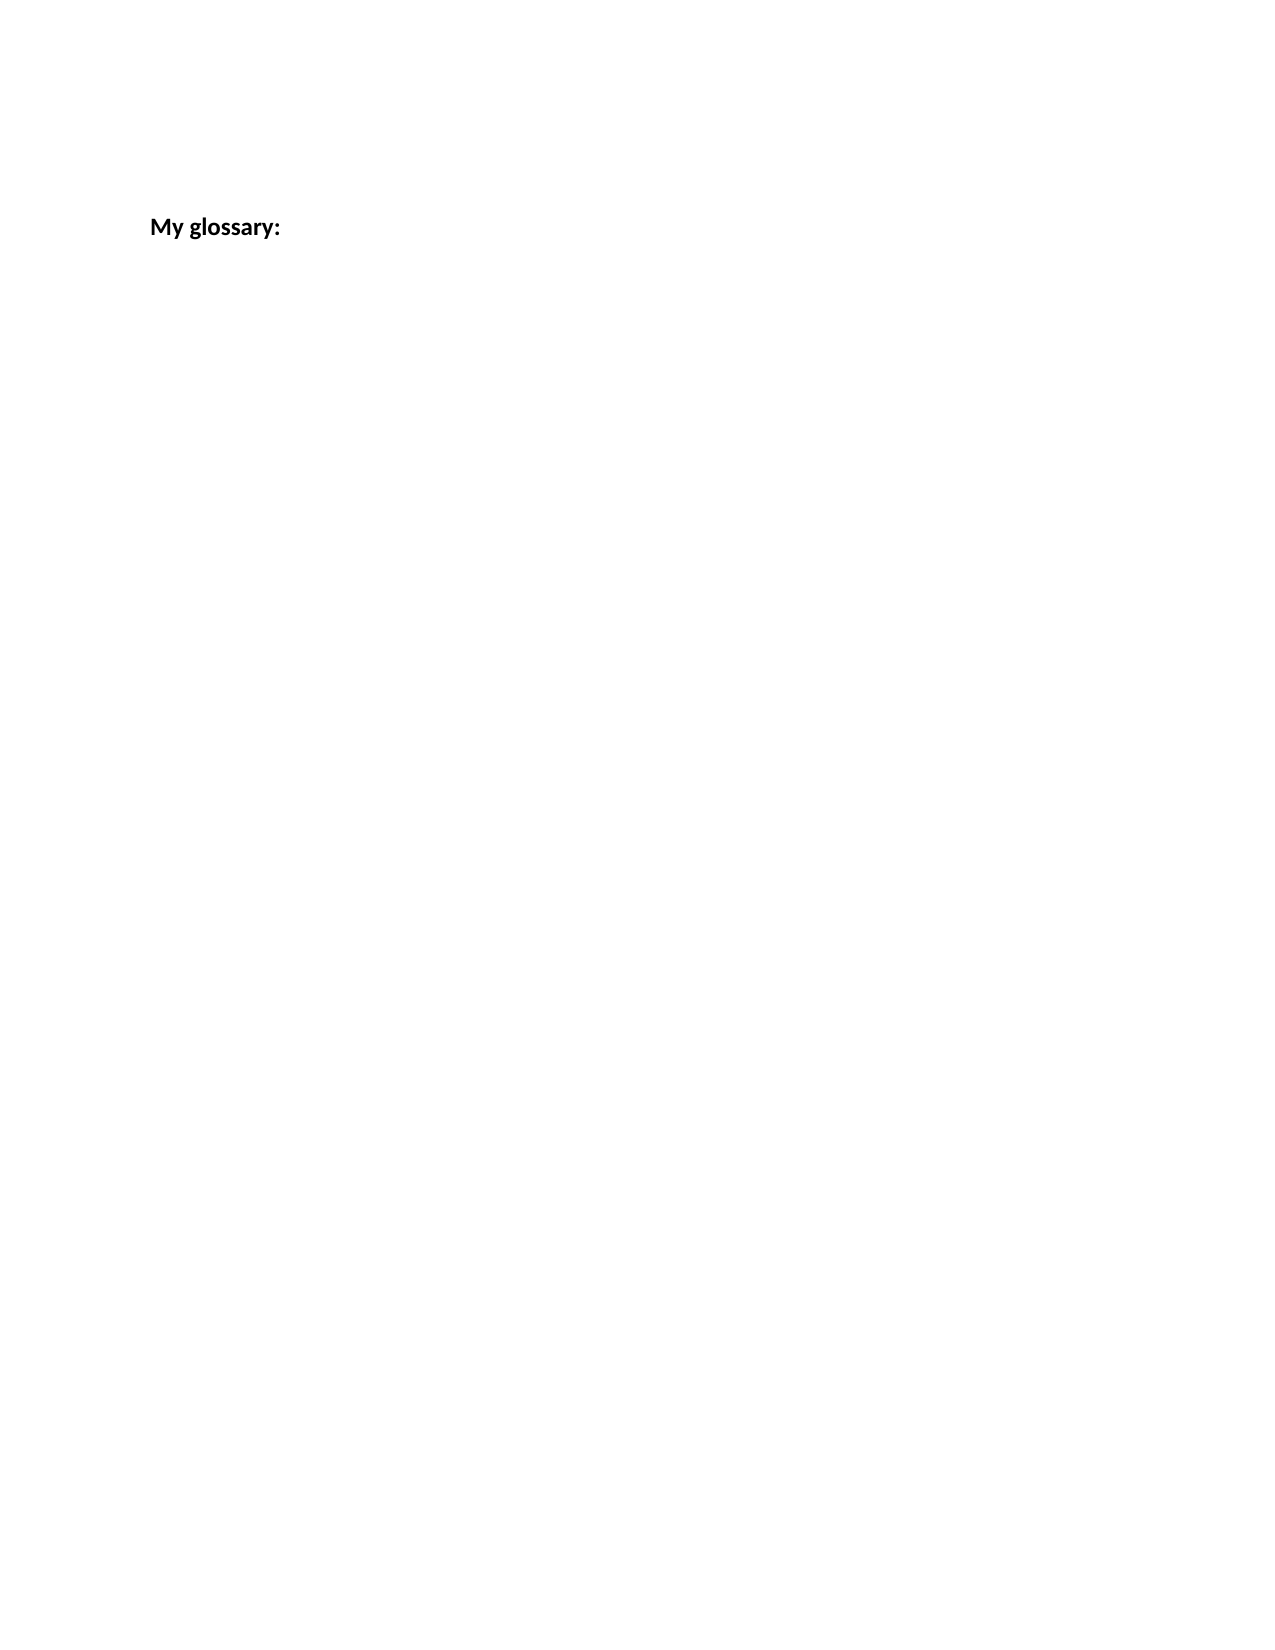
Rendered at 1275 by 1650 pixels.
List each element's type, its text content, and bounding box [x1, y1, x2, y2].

text My glossary: [150, 211, 1125, 242]
